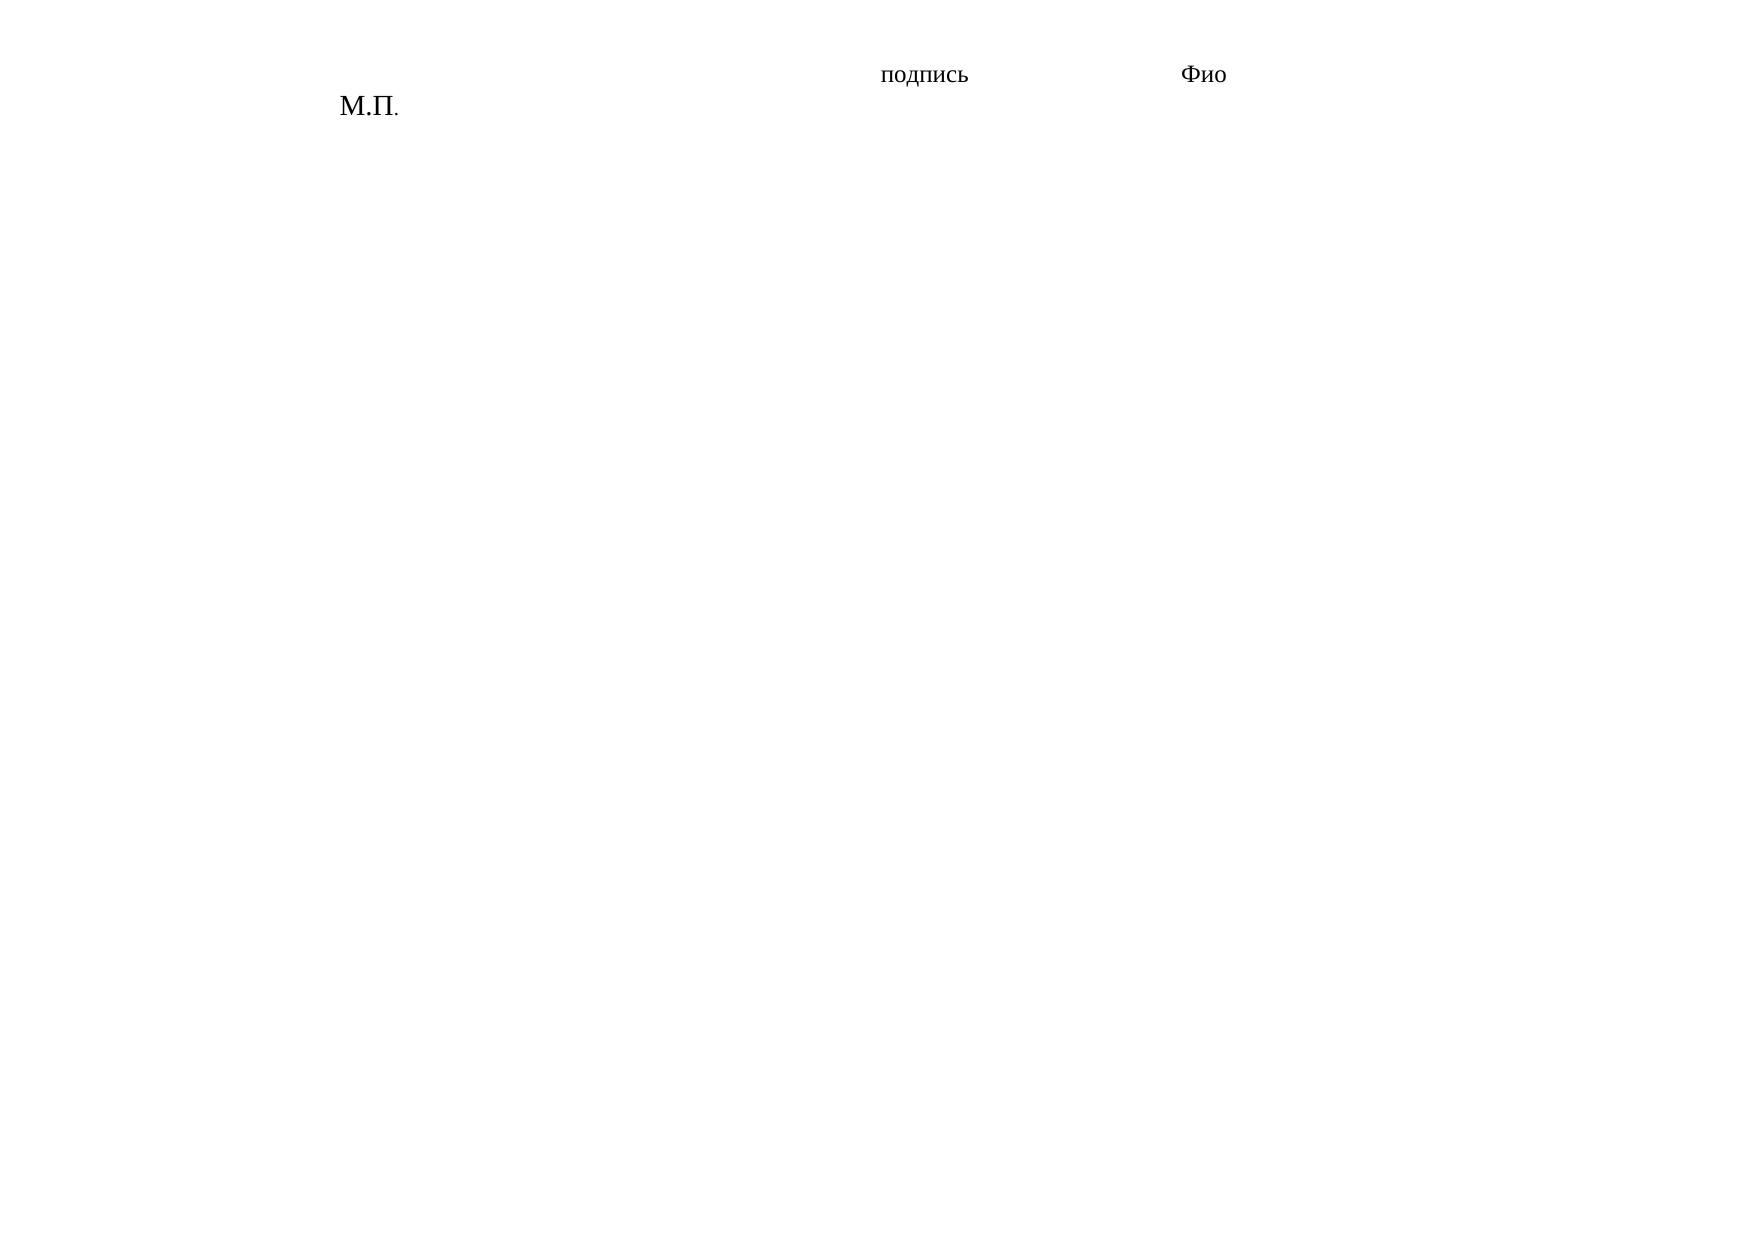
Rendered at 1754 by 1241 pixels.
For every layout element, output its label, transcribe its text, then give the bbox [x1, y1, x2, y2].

text подпись Фио [413, 59, 1636, 88]
text М.П. [266, 88, 1636, 121]
